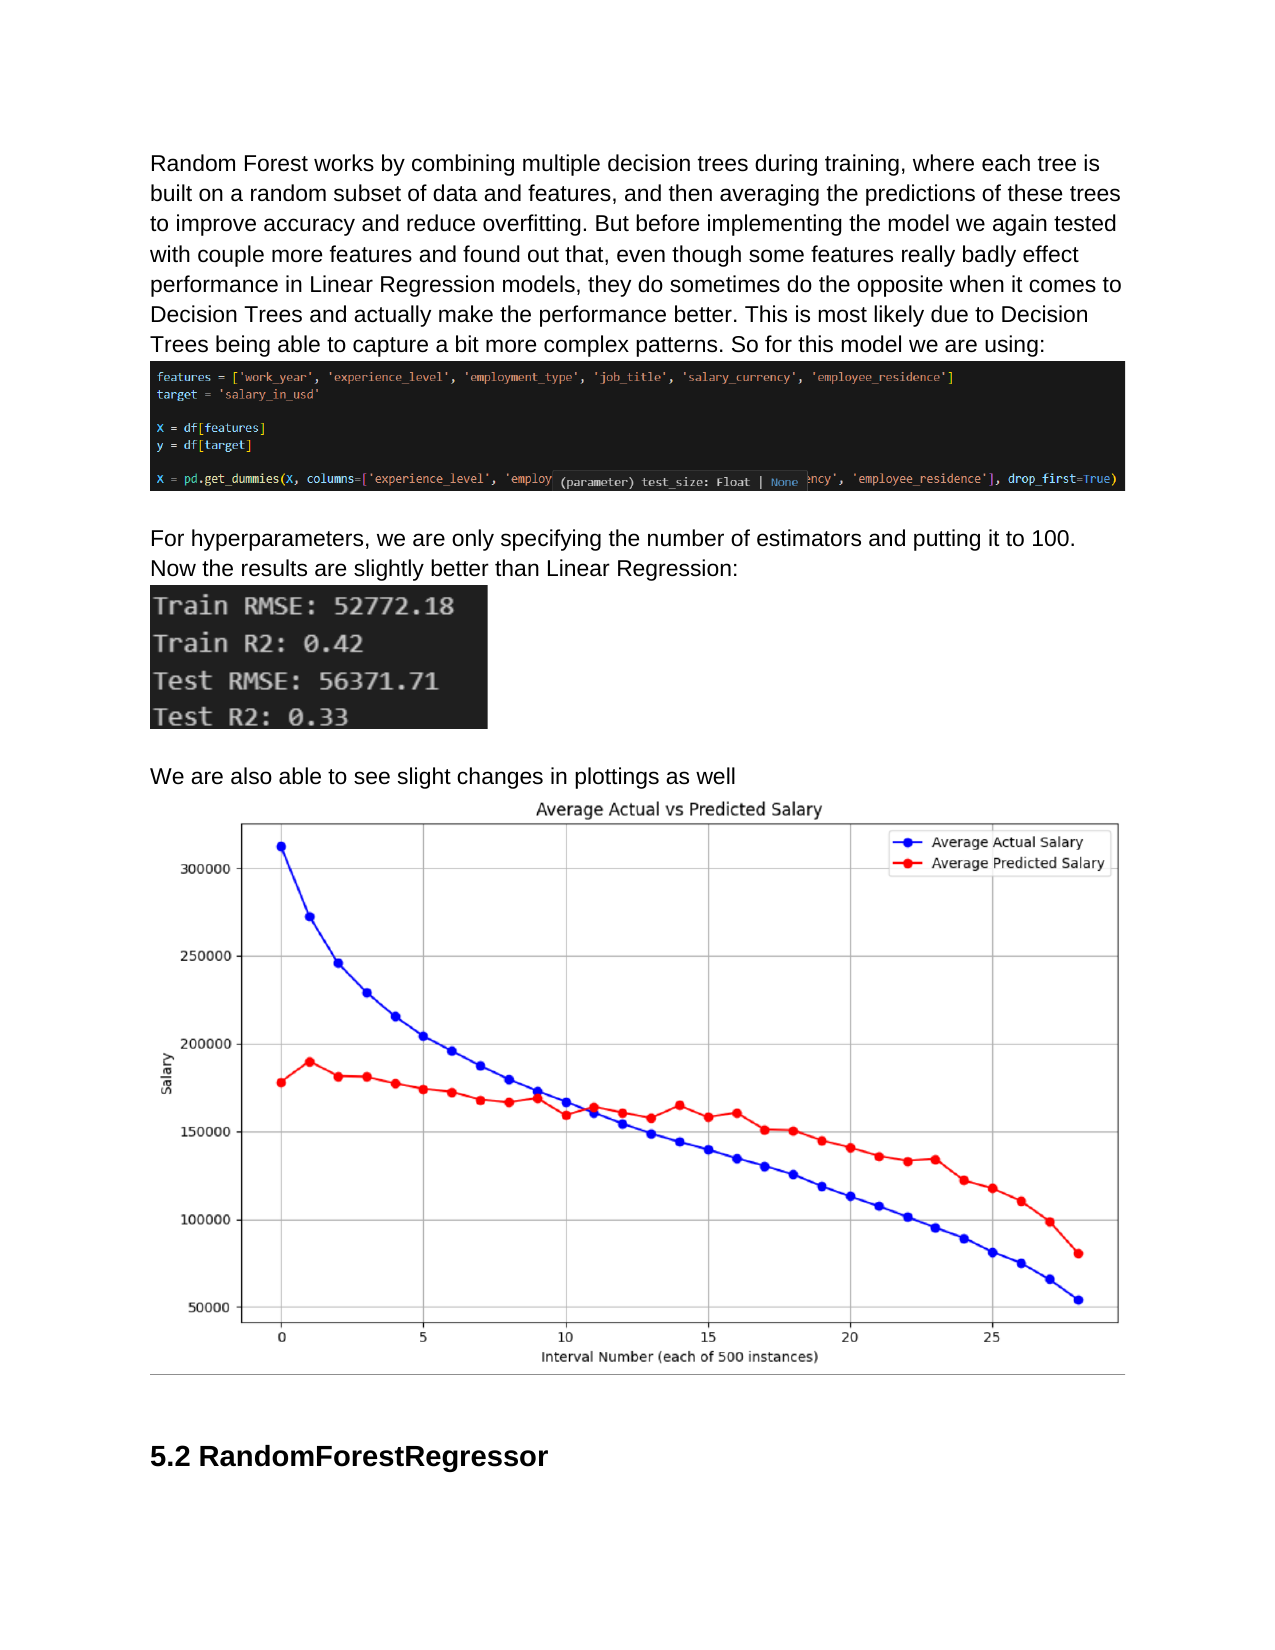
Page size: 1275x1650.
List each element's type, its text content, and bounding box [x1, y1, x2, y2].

text For hyperparameters, we are only specifying the number of estimators and putting it to 100. Now the results are slightly better than Linear Regression: [150, 525, 1125, 581]
picture [150, 793, 1125, 1375]
text We are also able to see slight changes in plottings as well [150, 763, 1125, 789]
picture [150, 361, 1125, 491]
text 5.2 RandomForestRegressor [150, 1439, 1125, 1472]
text Random Forest works by combining multiple decision trees during training, where each tree is built on a random subset of data and features, and then averaging the predictions of these trees to improve accuracy and reduce overfitting. But before implementing the model we again tested with couple more features and found out that, even though some features really badly effect performance in Linear Regression models, they do sometimes do the opposite when it comes to Decision Trees and actually make the performance better. This is most likely due to Decision Trees being able to capture a bit more complex patterns. So for this model we are using: [150, 150, 1125, 358]
picture [150, 585, 488, 729]
